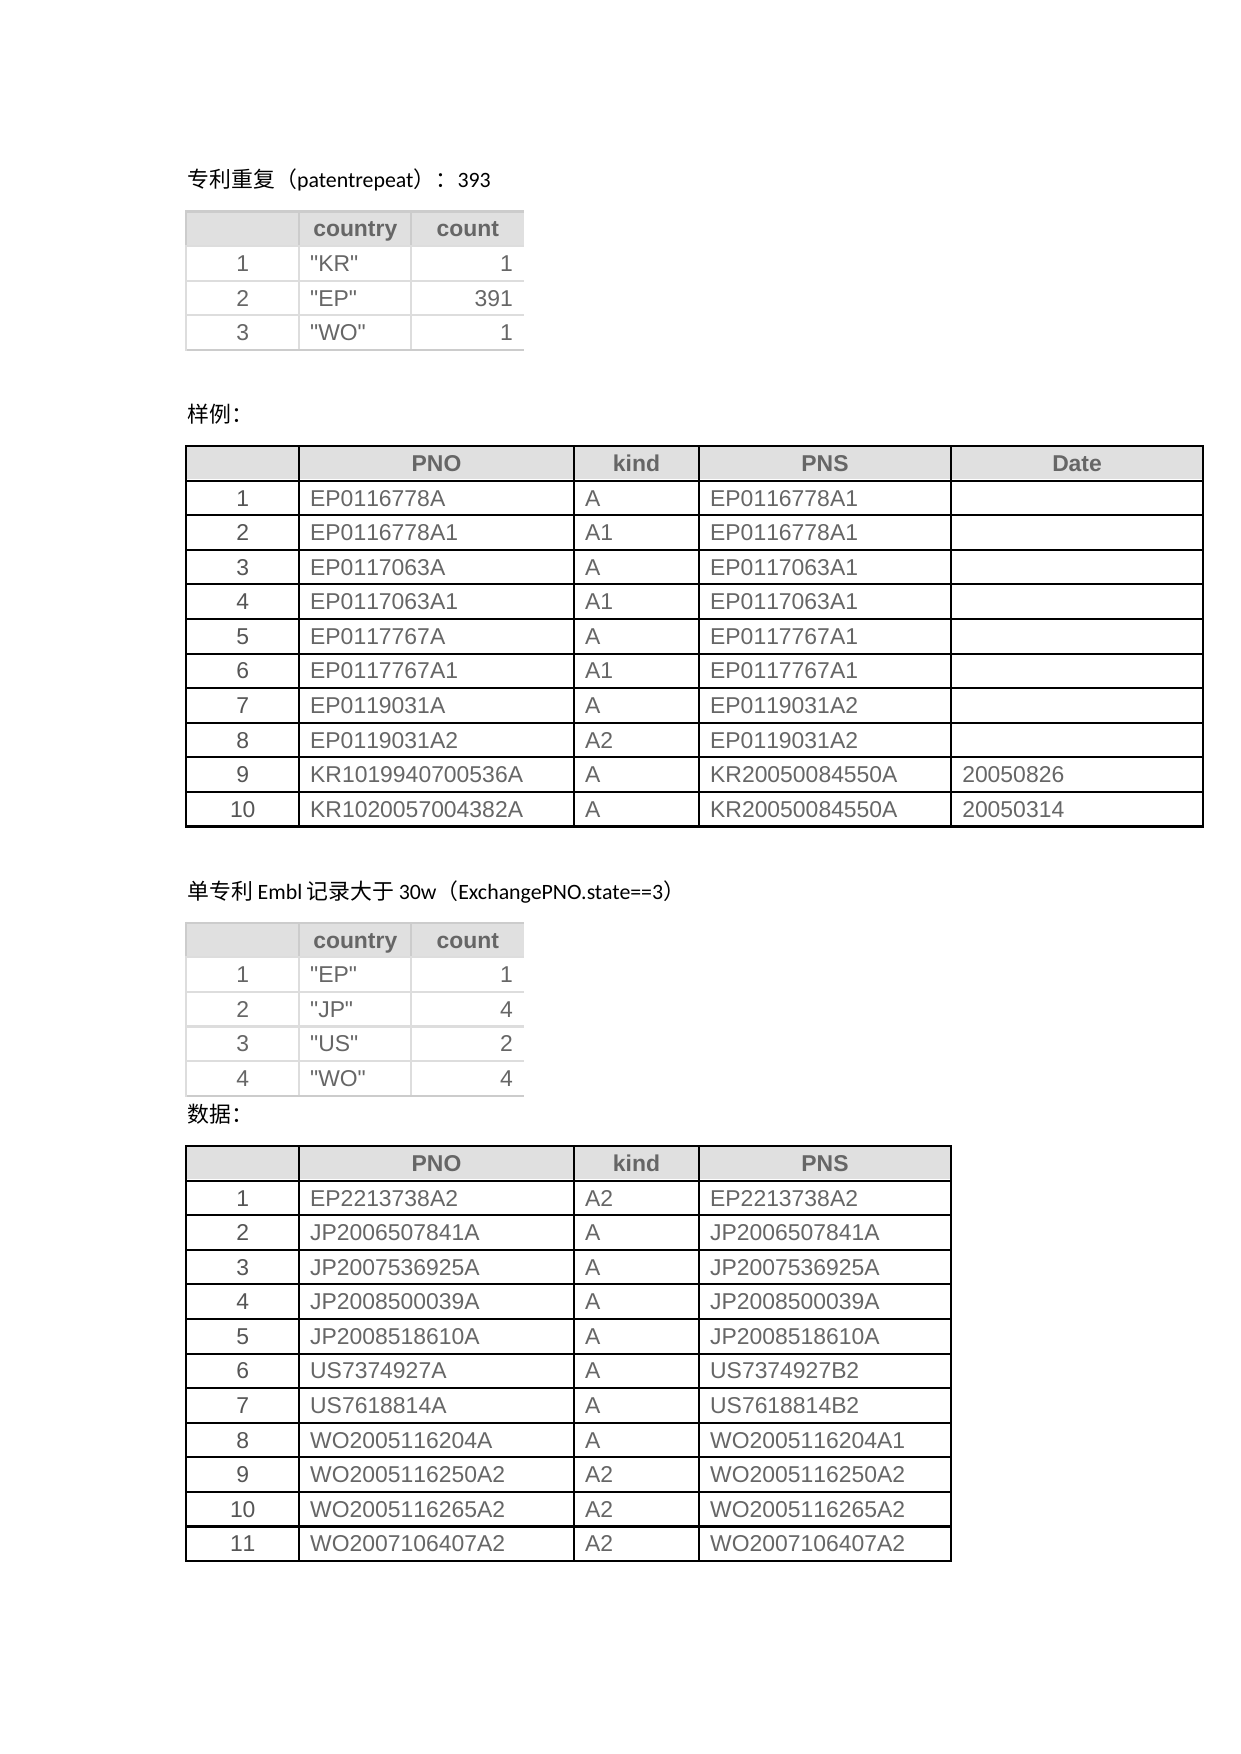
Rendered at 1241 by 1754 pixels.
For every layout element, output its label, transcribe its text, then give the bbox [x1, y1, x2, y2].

table_header PNO [300, 447, 573, 479]
table_cell 1 [187, 247, 298, 279]
table_header PNO [300, 1147, 573, 1179]
table_cell [952, 689, 1202, 722]
table_header Date [952, 447, 1202, 479]
table_cell WO2007106407A2 [700, 1528, 950, 1560]
table_cell 2 [187, 1216, 298, 1249]
table_cell 3 [187, 1028, 298, 1060]
table_cell 4 [187, 1062, 298, 1094]
table_cell [952, 516, 1202, 549]
table_cell EP0117767A1 [700, 620, 950, 652]
table_cell EP0116778A1 [300, 516, 573, 549]
table_cell [952, 620, 1202, 652]
table_cell WO2007106407A2 [300, 1528, 573, 1560]
table_cell JP2008500039A [300, 1285, 573, 1318]
table_cell JP2006507841A [700, 1216, 950, 1249]
table_cell A [575, 1285, 698, 1318]
table_header kind [575, 1147, 698, 1179]
table_cell EP0116778A1 [700, 516, 950, 549]
table_cell 1 [412, 958, 524, 991]
table_cell "EP" [300, 958, 410, 991]
table_cell EP2213738A2 [300, 1182, 573, 1214]
table_cell EP0117767A [300, 620, 573, 652]
table_cell 6 [187, 1355, 298, 1387]
table_cell A1 [575, 655, 698, 687]
table_cell A2 [575, 1528, 698, 1560]
table_cell 5 [187, 620, 298, 652]
table_cell "KR" [300, 247, 410, 279]
table_cell KR20050084550A [700, 793, 950, 825]
table_cell 1 [187, 958, 298, 991]
table_cell [952, 551, 1202, 583]
table_cell US7374927B2 [700, 1355, 950, 1387]
table_header [187, 924, 298, 956]
table_cell A1 [575, 516, 698, 549]
table_cell WO2005116265A2 [300, 1493, 573, 1525]
table_cell JP2008518610A [700, 1320, 950, 1352]
table_cell A [575, 1216, 698, 1249]
table_header count [412, 924, 524, 956]
table_cell 7 [187, 689, 298, 722]
table_cell EP0119031A [300, 689, 573, 722]
table_cell EP2213738A2 [700, 1182, 950, 1214]
table_header [187, 1147, 298, 1179]
table_cell EP0117767A1 [700, 655, 950, 687]
table_cell 8 [187, 1424, 298, 1456]
table_cell 2 [187, 516, 298, 549]
table_cell WO2005116265A2 [700, 1493, 950, 1525]
table_cell 1 [187, 1182, 298, 1214]
table_cell US7618814B2 [700, 1389, 950, 1422]
table_cell JP2007536925A [700, 1251, 950, 1283]
table_cell JP2008500039A [700, 1285, 950, 1318]
table_cell EP0119031A2 [300, 724, 573, 756]
table_cell [952, 585, 1202, 618]
table_cell 3 [187, 551, 298, 583]
table_cell 7 [187, 1389, 298, 1422]
table_cell 10 [187, 793, 298, 825]
table_cell WO2005116250A2 [300, 1458, 573, 1491]
table_cell 4 [412, 1062, 524, 1094]
table_cell KR20050084550A [700, 758, 950, 791]
table_cell 1 [187, 482, 298, 514]
table_cell 4 [187, 585, 298, 618]
table_cell "EP" [300, 282, 410, 314]
table_cell "WO" [300, 316, 410, 349]
table_cell US7374927A [300, 1355, 573, 1387]
table_cell KR1020057004382A [300, 793, 573, 825]
table_header country [300, 213, 410, 245]
table_header kind [575, 447, 698, 479]
table_cell [952, 655, 1202, 687]
table_cell 2 [412, 1028, 524, 1060]
table_cell 2 [187, 993, 298, 1025]
text 数据： [187, 1097, 1053, 1129]
table_cell EP0119031A2 [700, 724, 950, 756]
table_cell A [575, 482, 698, 514]
table_cell WO2005116204A1 [700, 1424, 950, 1456]
table_cell [952, 724, 1202, 756]
table_cell A [575, 793, 698, 825]
table_header [187, 213, 298, 245]
table_cell "JP" [300, 993, 410, 1025]
table_cell 1 [412, 247, 524, 279]
table_cell 10 [187, 1493, 298, 1525]
table_cell 2 [187, 282, 298, 314]
table_cell A [575, 689, 698, 722]
table_cell "WO" [300, 1062, 410, 1094]
table_cell A2 [575, 1182, 698, 1214]
table_cell EP0117063A [300, 551, 573, 583]
table_cell 6 [187, 655, 298, 687]
table_cell A2 [575, 1458, 698, 1491]
table_cell 20050314 [952, 793, 1202, 825]
table_cell A [575, 1389, 698, 1422]
table_cell 4 [187, 1285, 298, 1318]
table_cell 3 [187, 1251, 298, 1283]
table_cell [952, 482, 1202, 514]
table_cell EP0117063A1 [700, 551, 950, 583]
table_cell 11 [187, 1528, 298, 1560]
table_header [187, 447, 298, 479]
table_cell 391 [412, 282, 524, 314]
table_cell A [575, 620, 698, 652]
table_cell A2 [575, 724, 698, 756]
table_header PNS [700, 1147, 950, 1179]
table_cell 9 [187, 758, 298, 791]
table_cell A [575, 551, 698, 583]
table_cell A [575, 1320, 698, 1352]
table_cell 5 [187, 1320, 298, 1352]
table_header PNS [700, 447, 950, 479]
table_header country [300, 924, 410, 956]
table_cell JP2007536925A [300, 1251, 573, 1283]
table_cell A [575, 1424, 698, 1456]
text 专利重复（patentrepeat）：393 [187, 162, 1053, 194]
table_cell EP0117063A1 [700, 585, 950, 618]
table_cell A2 [575, 1493, 698, 1525]
table_cell 9 [187, 1458, 298, 1491]
table_cell A [575, 1251, 698, 1283]
table_cell A [575, 758, 698, 791]
table_cell EP0117767A1 [300, 655, 573, 687]
table_cell WO2005116250A2 [700, 1458, 950, 1491]
table_cell A1 [575, 585, 698, 618]
table_cell EP0119031A2 [700, 689, 950, 722]
table_header count [412, 213, 524, 245]
table_cell EP0117063A1 [300, 585, 573, 618]
table_cell "US" [300, 1028, 410, 1060]
text 单专利Embl记录大于30w（ExchangePNO.state==3） [187, 873, 1053, 906]
table_cell JP2006507841A [300, 1216, 573, 1249]
table_cell 3 [187, 316, 298, 349]
text 样例： [187, 397, 1053, 429]
table_cell 4 [412, 993, 524, 1025]
table_cell EP0116778A [300, 482, 573, 514]
table_cell JP2008518610A [300, 1320, 573, 1352]
table_cell US7618814A [300, 1389, 573, 1422]
table_cell WO2005116204A [300, 1424, 573, 1456]
table_cell KR1019940700536A [300, 758, 573, 791]
table_cell EP0116778A1 [700, 482, 950, 514]
table_cell 20050826 [952, 758, 1202, 791]
table_cell 8 [187, 724, 298, 756]
table_cell A [575, 1355, 698, 1387]
table_cell 1 [412, 316, 524, 349]
